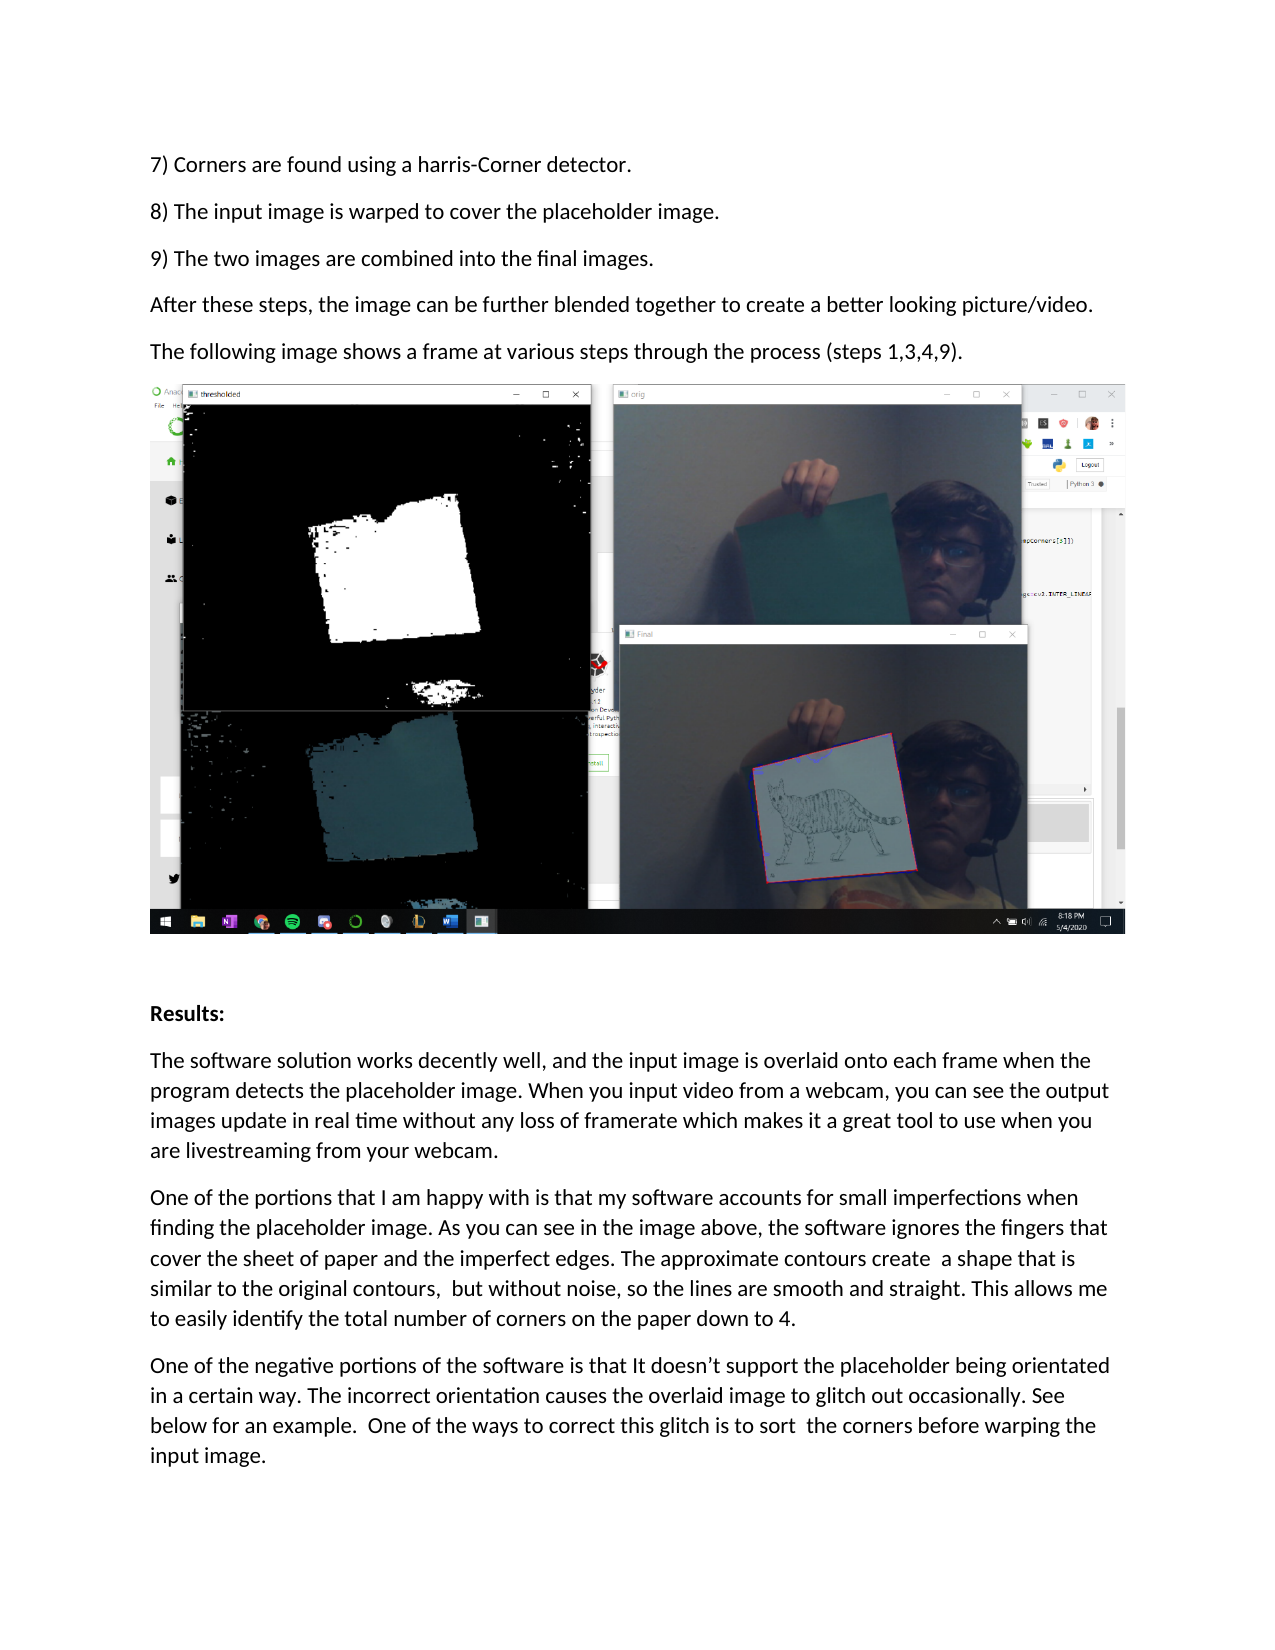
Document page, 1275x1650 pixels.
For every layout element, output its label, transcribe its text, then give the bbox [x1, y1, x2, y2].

text The software solution works decently well, and the input image is overlaid onto each frame when the program detects the placeholder image. When you input video from a webcam, you can see the output images update in real time without any loss of framerate which makes it a great tool to use when you are livestreaming from your webcam. [150, 1046, 1125, 1164]
text One of the portions that I am happy with is that my software accounts for small imperfections when finding the placeholder image. As you can see in the image above, the software ignores the fingers that cover the sheet of paper and the imperfect edges. The approximate contours create a shape that is similar to the original contours, but without noise, so the lines are smooth and straight. This allows me to easily identify the total number of corners on the paper down to 4. [150, 1183, 1125, 1332]
text 7) Corners are found using a harris-Corner detector. [150, 150, 1125, 178]
picture [150, 384, 1125, 934]
text One of the negative portions of the software is that It doesn’t support the placeholder being orientated in a certain way. The incorrect orientation causes the overlaid image to glitch out occasionally. See below for an example. One of the ways to correct this glitch is to sort the corners before warping the input image. [150, 1351, 1125, 1469]
text The following image shows a frame at various steps through the process (steps 1,3,4,9). [150, 337, 1125, 366]
text 9) The two images are combined into the final images. [150, 244, 1125, 272]
text Results: [150, 999, 1125, 1027]
text 8) The input image is warped to cover the placeholder image. [150, 197, 1125, 225]
text After these steps, the image can be further blended together to create a better looking picture/video. [150, 291, 1125, 319]
